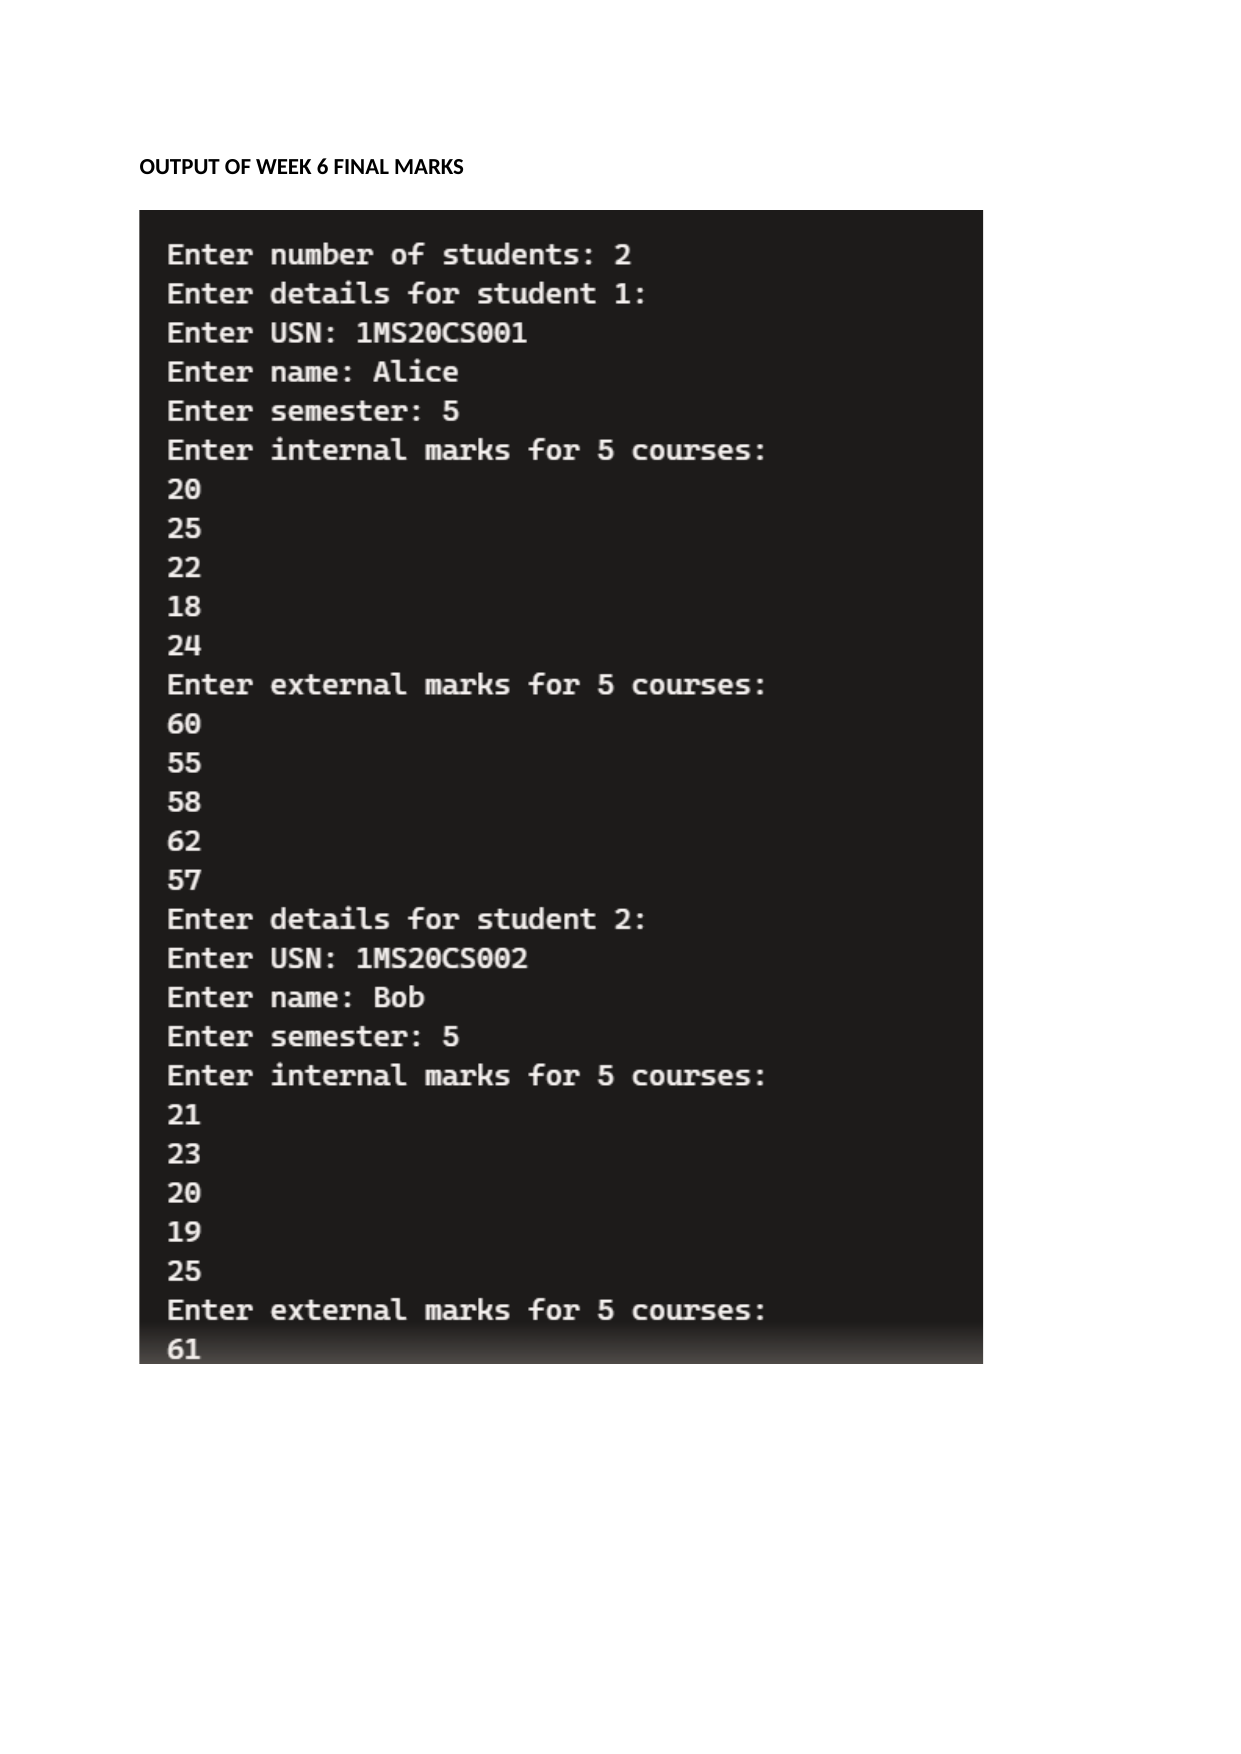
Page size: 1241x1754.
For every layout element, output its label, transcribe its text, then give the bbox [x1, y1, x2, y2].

text OUTPUT OF WEEK 6 FINAL MARKS [139, 152, 1132, 180]
picture [139, 210, 984, 1364]
